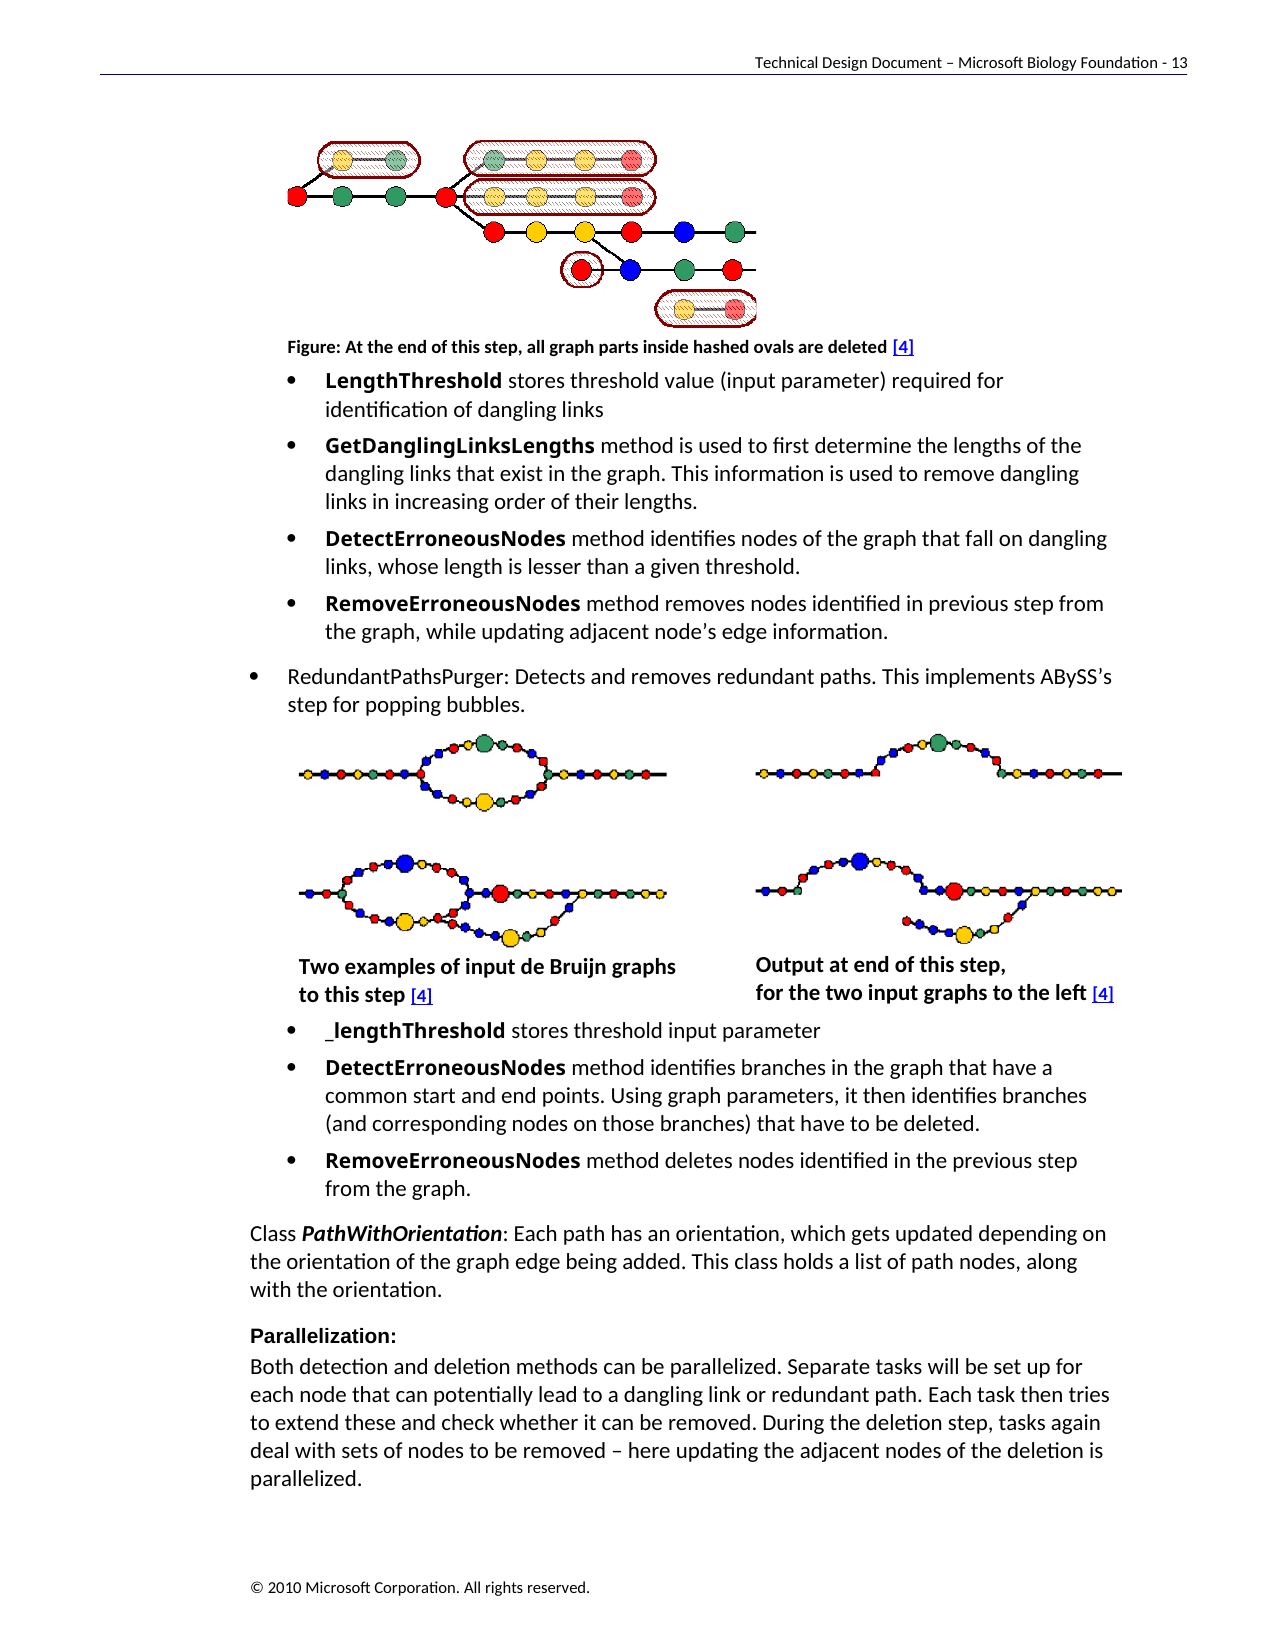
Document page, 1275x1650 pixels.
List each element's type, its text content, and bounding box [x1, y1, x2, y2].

table_header Output at end of this step, for the two input graphs to the left [4] [744, 726, 1136, 1008]
text Class PathWithOrientation: Each path has an orientation, which gets updated depending on the orientation of the graph edge being added. This class holds a list of path nodes, along with the orientation. [250, 1219, 1125, 1303]
list DetectErroneousNodes method identifies branches in the graph that have a common start and end points. Using graph parameters, it then identifies branches (and corresponding nodes on those branches) that have to be deleted. [287, 1053, 1125, 1137]
list DetectErroneousNodes method identifies nodes of the graph that fall on dangling links, whose length is lesser than a given threshold. [287, 524, 1125, 580]
list RemoveErroneousNodes method deletes nodes identified in the previous step from the graph. [287, 1146, 1125, 1202]
picture [298, 726, 667, 952]
picture [755, 726, 1122, 951]
list GetDanglingLinksLengths method is used to first determine the lengths of the dangling links that exist in the graph. This information is used to remove dangling links in increasing order of their lengths. [287, 431, 1125, 516]
picture [287, 125, 757, 335]
list _lengthThreshold stores threshold input parameter [287, 1016, 1125, 1045]
text Both detection and deletion methods can be parallelized. Separate tasks will be set up for each node that can potentially lead to a dangling link or redundant path. Each task then tries to extend these and check whether it can be removed. During the deletion step, tasks again deal with sets of nodes to be removed – here updating the adjacent nodes of the deletion is parallelized. [250, 1352, 1125, 1492]
list LengthThreshold stores threshold value (input parameter) required for identification of dangling links [287, 366, 1125, 423]
list RemoveErroneousNodes method removes nodes identified in previous step from the graph, while updating adjacent node’s edge information. [287, 589, 1125, 645]
table_header Two examples of input de Bruijn graphs to this step [4] [288, 726, 744, 1008]
subtitle Parallelization: [250, 1324, 1125, 1348]
list RedundantPathsPurger: Detects and removes redundant paths. This implements ABySS’s step for popping bubbles. [250, 662, 1125, 718]
